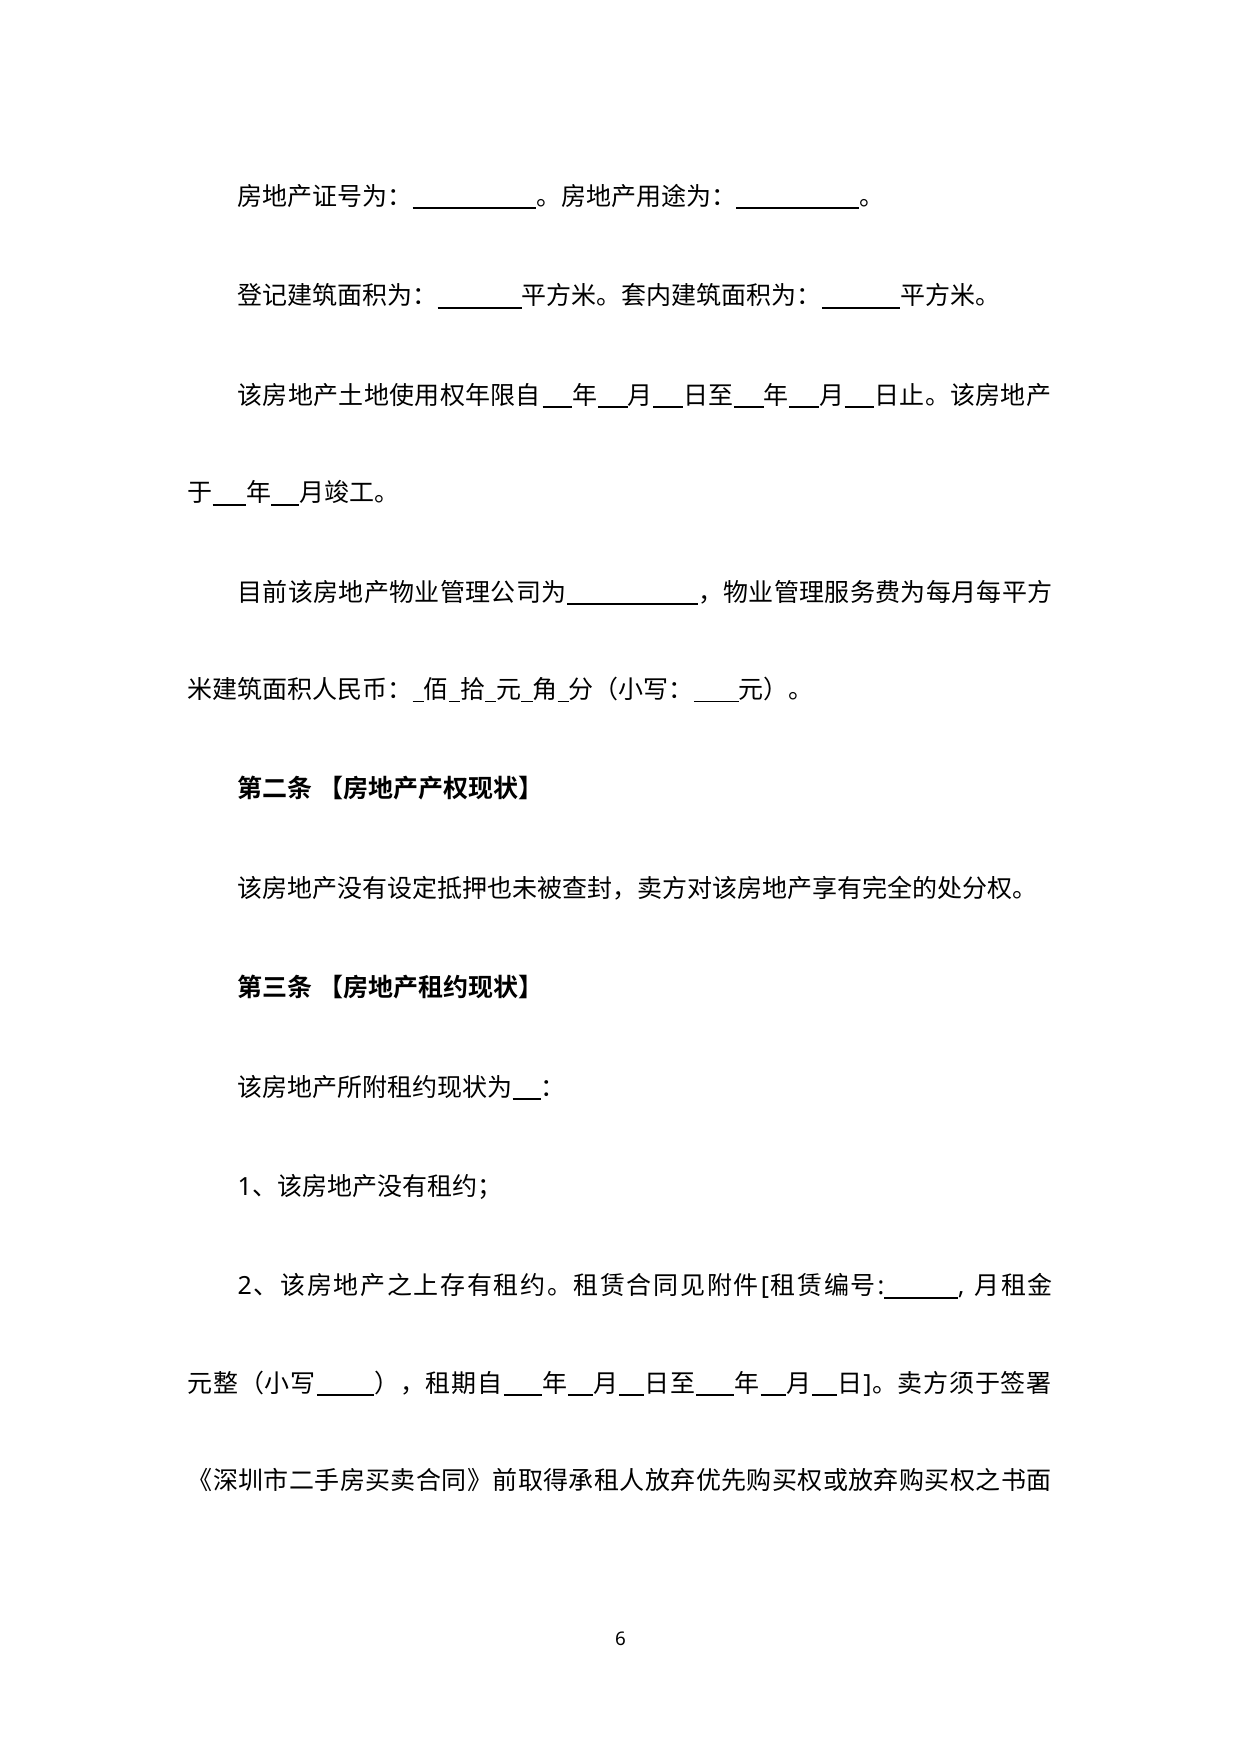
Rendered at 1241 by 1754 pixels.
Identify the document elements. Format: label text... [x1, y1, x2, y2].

text 第二条 【房地产产权现状】 [187, 754, 1053, 819]
text 登记建筑面积为： 平方米。套内建筑面积为： 平方米。 [187, 261, 1053, 326]
text 1、该房地产没有租约； [187, 1152, 1053, 1217]
text 第三条 【房地产租约现状】 [187, 953, 1053, 1018]
text 该房地产所附租约现状为 ： [187, 1053, 1053, 1118]
text 该房地产没有设定抵押也未被查封，卖方对该房地产享有完全的处分权。 [187, 854, 1053, 919]
text 目前该房地产物业管理公司为 ，物业管理服务费为每月每平方米建筑面积人民币： 佰 拾 元 角 分（小写： 元）。 [187, 558, 1053, 720]
text 该房地产土地使用权年限自 年 月 日至 年 月 日止。该房地产于 年 月竣工。 [187, 361, 1053, 523]
text 房地产证号为： 。房地产用途为： 。 [187, 162, 1053, 227]
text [187, 1251, 1053, 1511]
